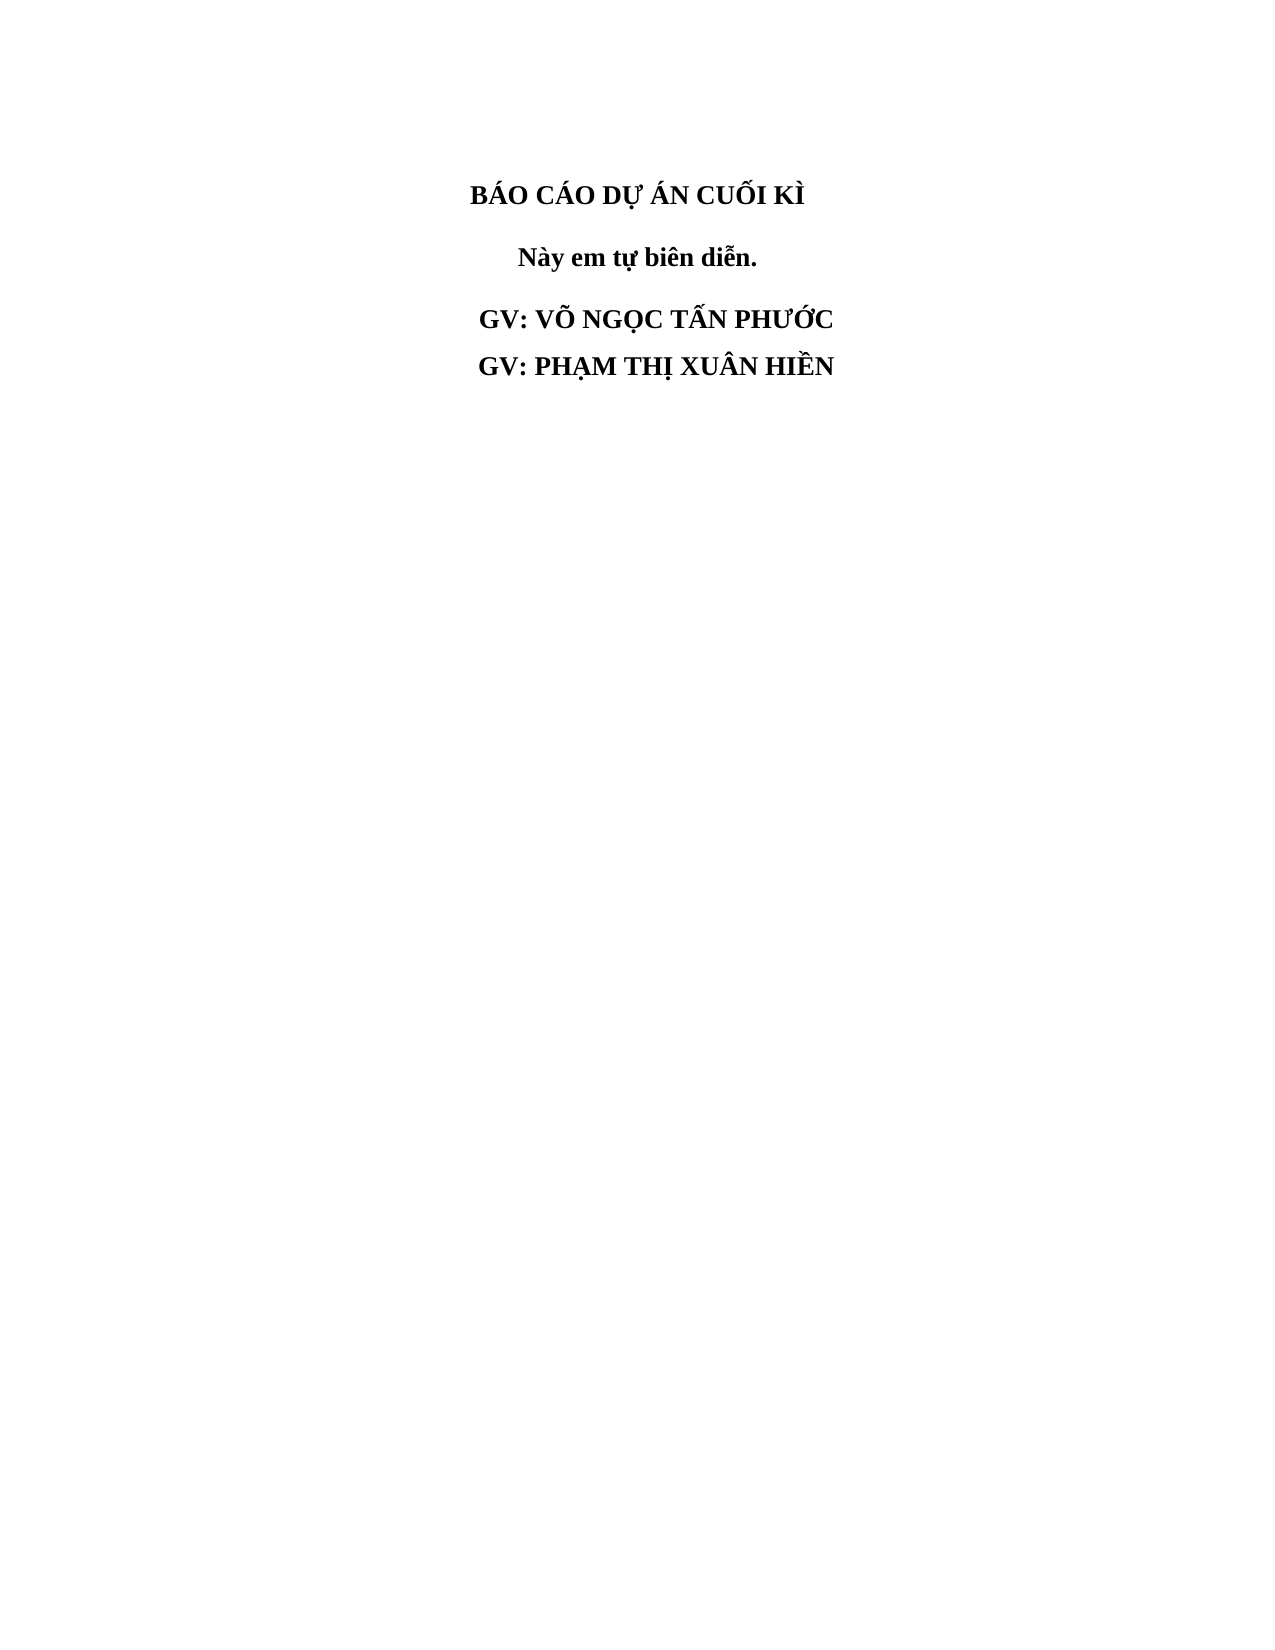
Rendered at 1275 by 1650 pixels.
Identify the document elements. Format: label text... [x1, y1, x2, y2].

text Này em tự biên diễn. [150, 241, 1125, 272]
text BÁO CÁO DỰ ÁN CUỐI KÌ [150, 179, 1125, 210]
text GV: VÕ NGỌC TẤN PHƯỚC [187, 303, 1125, 334]
text GV: PHẠM THỊ XUÂN HIỀN [187, 350, 1125, 381]
